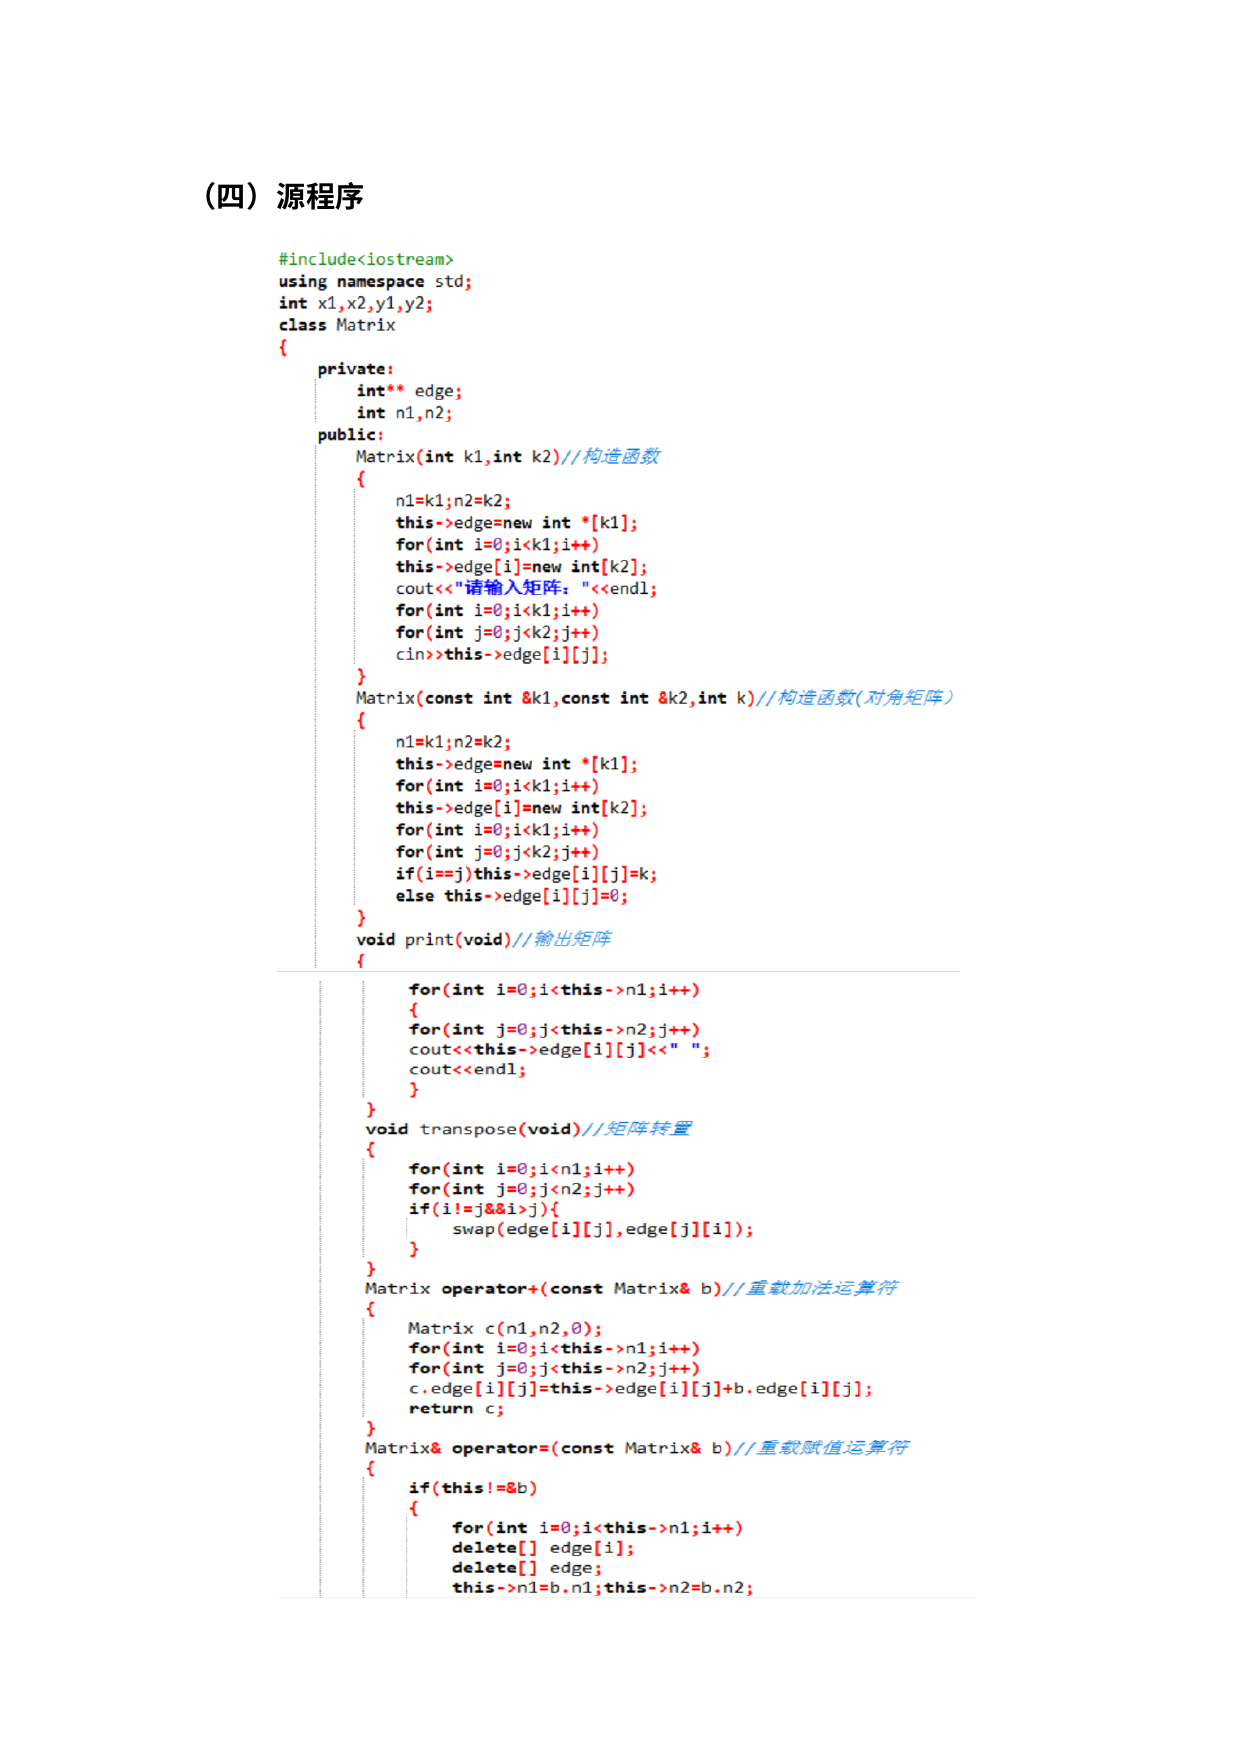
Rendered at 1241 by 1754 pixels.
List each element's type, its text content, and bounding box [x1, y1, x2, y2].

picture [276, 248, 960, 972]
picture [277, 981, 979, 1598]
list 源程序 [187, 162, 1053, 227]
